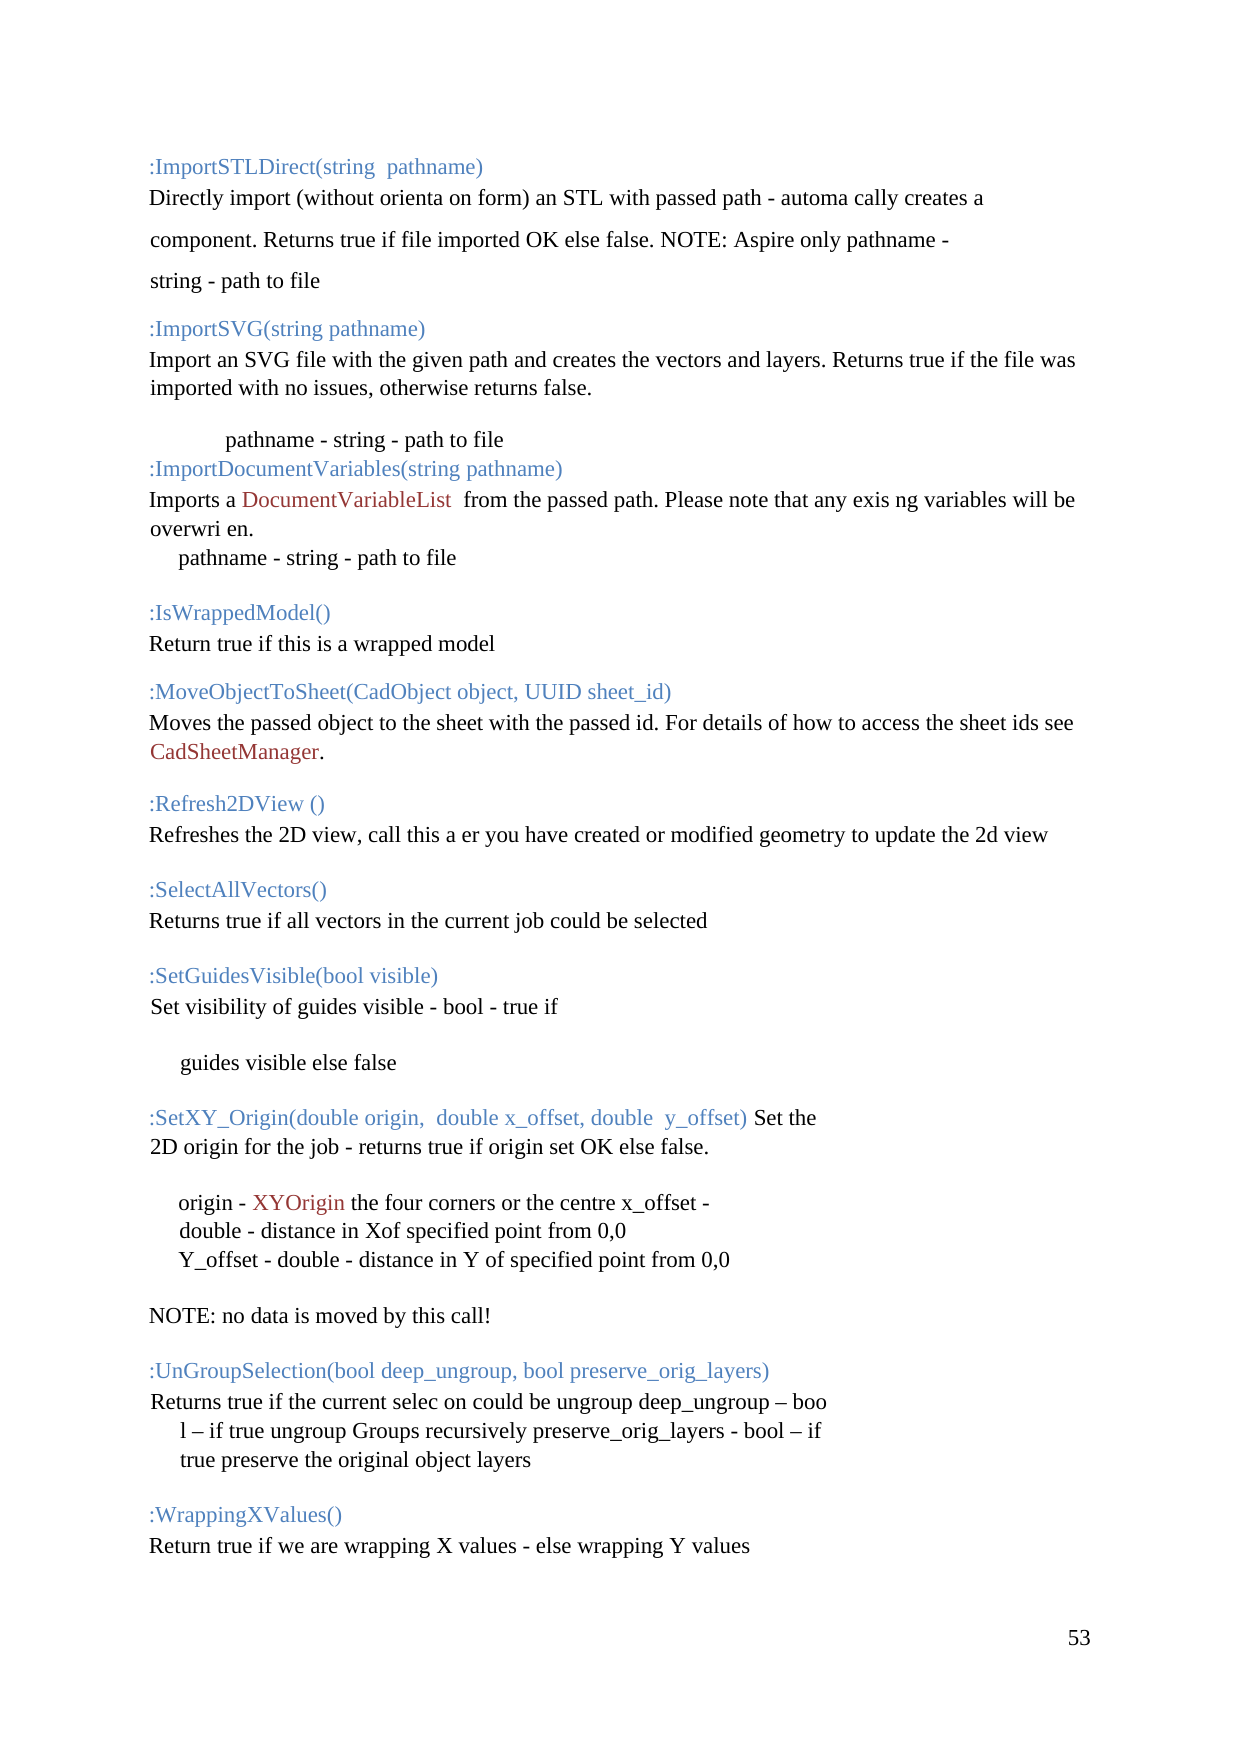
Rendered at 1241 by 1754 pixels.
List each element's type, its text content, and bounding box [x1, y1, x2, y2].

text Returns true if all vectors in the current job could be selected [149, 907, 1090, 933]
text Set visibility of guides visible - bool - true if guides visible else false [150, 993, 587, 1075]
text Imports a DocumentVariableList from the passed path. Please note that any exis ng variables will be overwri en. [149, 486, 1090, 541]
text :Refresh2DView () [149, 790, 1091, 816]
text :ImportSTLDirect(string pathname) [149, 153, 1091, 179]
text origin - XYOrigin the four corners or the centre x_offset - double - distance in Xof specified point from 0,0 [178, 1189, 711, 1244]
text :SetGuidesVisible(bool visible) [149, 962, 1091, 989]
text Returns true if the current selec on could be ungroup deep_ungroup – boo l – if true ungroup Groups recursively preserve_orig_layers - bool – if true preserve the original object layers [150, 1388, 827, 1472]
text :SelectAllVectors() [149, 876, 1091, 902]
text NOTE: no data is moved by this call! [149, 1302, 1090, 1328]
text :ImportSVG(string pathname) [149, 314, 1091, 341]
text Import an SVG file with the given path and creates the vectors and layers. Returns true if the file was imported with no issues, otherwise returns false. [149, 346, 1090, 401]
text pathname - string - path to file [178, 544, 1091, 570]
text :WrappingXValues() [149, 1501, 1091, 1527]
text Y_offset - double - distance in Y of specified point from 0,0 [178, 1246, 1091, 1273]
text Refreshes the 2D view, call this a er you have created or modified geometry to update the 2d view [149, 821, 1090, 847]
text Return true if we are wrapping X values - else wrapping Y values [149, 1532, 1090, 1558]
text :IsWrappedModel() [149, 599, 1091, 625]
text Directly import (without orienta on form) an STL with passed path - automa cally creates a component. Returns true if file imported OK else false. NOTE: Aspire only pathname - string - path to file [149, 184, 1004, 293]
text :UnGroupSelection(bool deep_ungroup, bool preserve_orig_layers) [149, 1357, 1091, 1383]
text :MoveObjectToSheet(CadObject object, UUID sheet_id) [149, 678, 1091, 704]
text :ImportDocumentVariables(string pathname) [149, 455, 1091, 482]
text pathname - string - path to file [225, 426, 1091, 453]
text Return true if this is a wrapped model [149, 630, 1090, 657]
text :SetXY_Origin(double origin, double x_offset, double y_offset) Set the 2D origin for the job - returns true if origin set OK else false. [149, 1104, 829, 1159]
text Moves the passed object to the sheet with the passed id. For details of how to access the sheet ids see CadSheetManager. [149, 709, 1090, 764]
